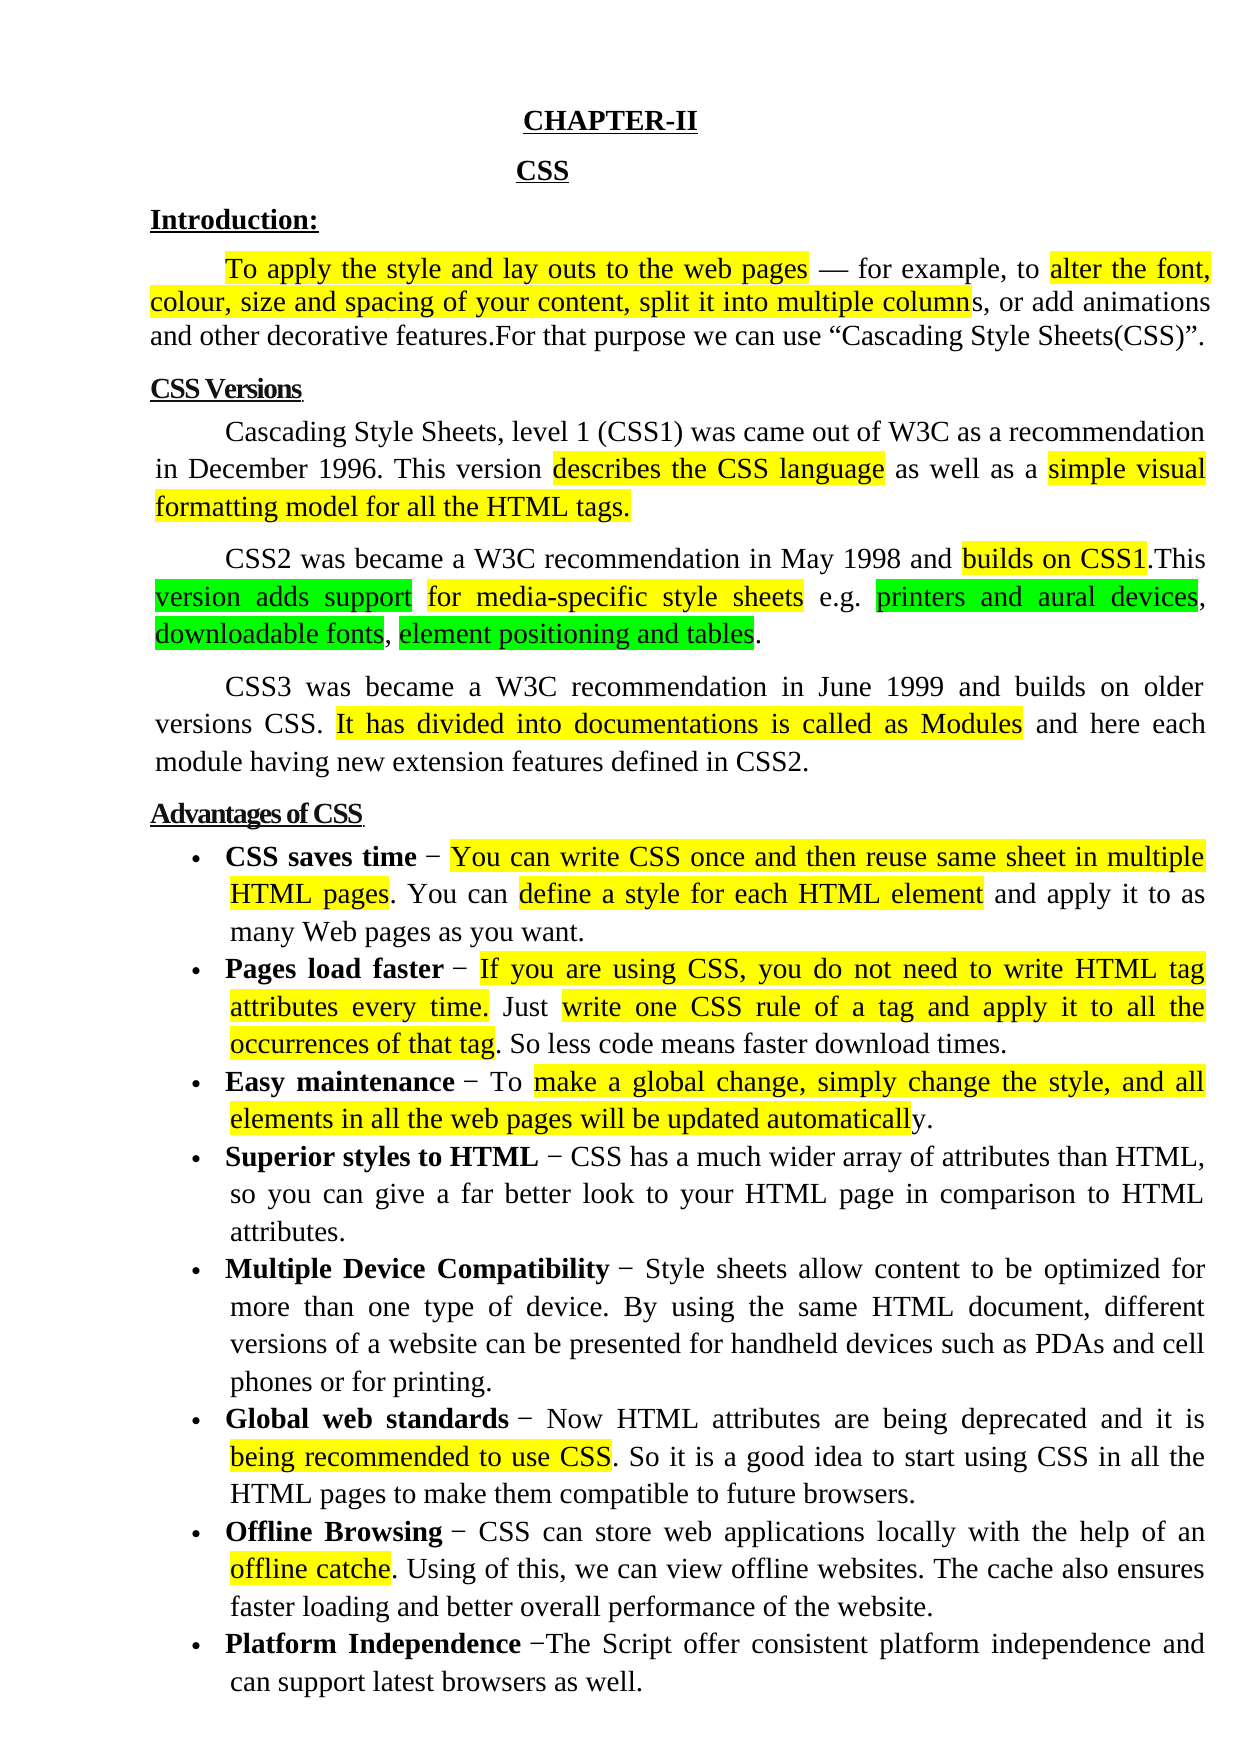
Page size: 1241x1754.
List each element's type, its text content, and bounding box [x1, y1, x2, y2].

text CSS3 was became a W3C recommendation in June 1999 and builds on older versions CSS. It has divided into documentations is called as Modules and here each module having new extension features defined in CSS2. [155, 665, 1206, 777]
text CSS [375, 153, 1211, 186]
list Offline Browsing − CSS can store web applications locally with the help of an offline catche. Using of this, we can view offline websites. The cache also ensures faster loading and better overall performance of the website. [192, 1510, 1206, 1622]
text Cascading Style Sheets, level 1 (CSS1) was came out of W3C as a recommendation in December 1996. This version describes the CSS language as well as a simple visual formatting model for all the HTML tags. [155, 410, 1206, 522]
subtitle Advantages of CSS [150, 792, 1206, 830]
list Easy maintenance − To make a global change, simply change the style, and all elements in all the web pages will be updated automatically. [192, 1060, 1206, 1135]
list Global web standards − Now HTML attributes are being deprecated and it is being recommended to use CSS. So it is a good idea to start using CSS in all the HTML pages to make them compatible to future browsers. [192, 1397, 1206, 1510]
subtitle CSS Versions [150, 367, 1206, 405]
list Superior styles to HTML − CSS has a much wider array of attributes than HTML, so you can give a far better look to your HTML page in comparison to HTML attributes. [192, 1135, 1206, 1247]
list CSS saves time − You can write CSS once and then reuse same sheet in multiple HTML pages. You can define a style for each HTML element and apply it to as many Web pages as you want. [192, 835, 1206, 947]
text To apply the style and lay outs to the web pages — for example, to alter the font, colour, size and spacing of your content, split it into multiple columns, or add animations and other decorative features.For that purpose we can use “Cascading Style Sheets(CSS)”. [150, 251, 1211, 285]
text Introduction: [150, 202, 1211, 235]
list Multiple Device Compatibility − Style sheets allow content to be optimized for more than one type of device. By using the same HTML document, different versions of a website can be presented for handheld devices such as PDAs and cell phones or for printing. [192, 1247, 1206, 1397]
text CSS2 was became a W3C recommendation in May 1998 and builds on CSS1.This version adds support for media-specific style sheets e.g. printers and aural devices, downloadable fonts, element positioning and tables. [155, 537, 1206, 650]
list Pages load faster − If you are using CSS, you do not need to write HTML tag attributes every time. Just write one CSS rule of a tag and apply it to all the occurrences of that tag. So less code means faster download times. [192, 947, 1206, 1060]
list Platform Independence −The Script offer consistent platform independence and can support latest browsers as well. [192, 1622, 1206, 1697]
text CHAPTER-II [375, 103, 1211, 137]
